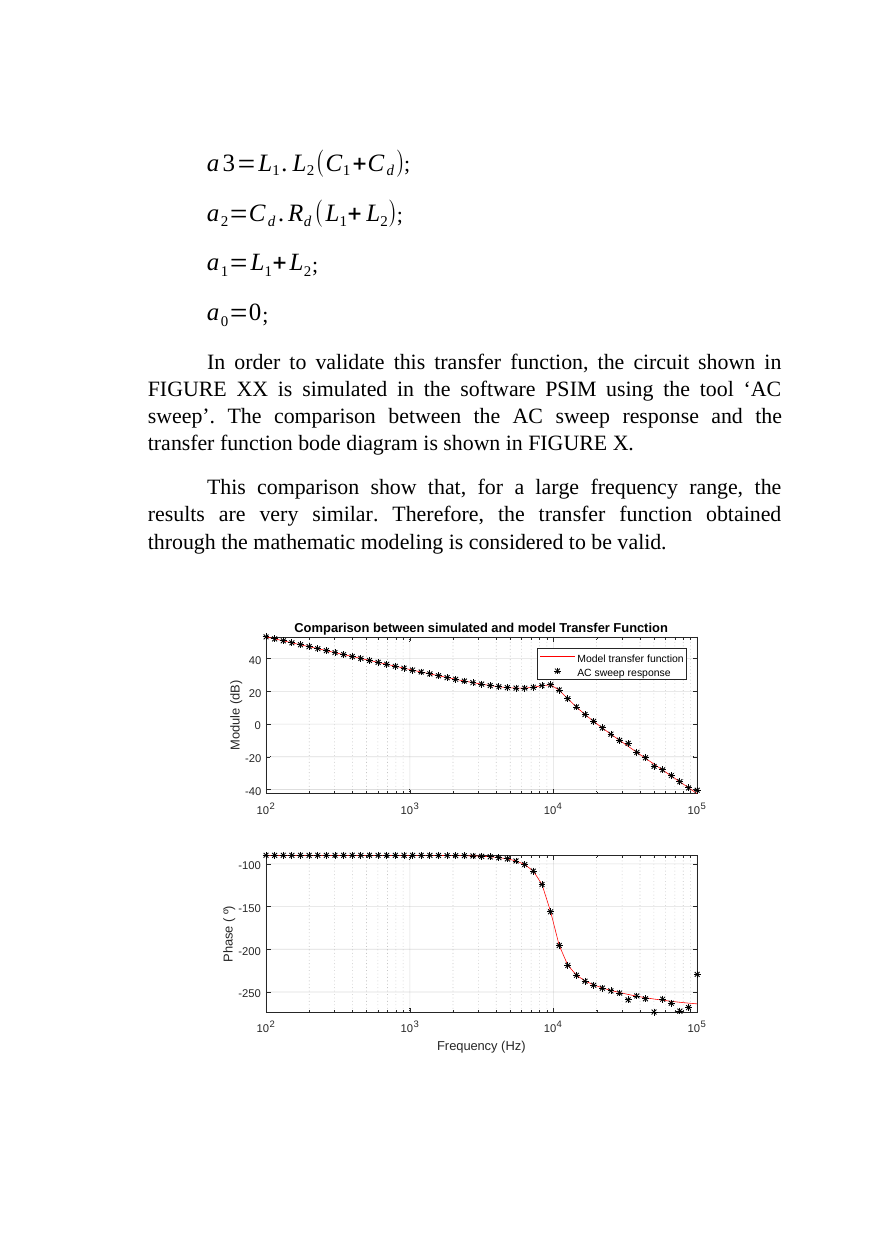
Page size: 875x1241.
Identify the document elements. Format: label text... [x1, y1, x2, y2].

text ; [148, 148, 783, 179]
text ; [148, 299, 783, 330]
text ; [148, 249, 783, 280]
text ; [148, 198, 783, 230]
text In order to validate this transfer function, the circuit shown in FIGURE XX is simulated in the software PSIM using the tool ‘AC sweep’. The comparison between the AC sweep response and the transfer function bode diagram is shown in FIGURE X. [148, 349, 783, 456]
text This comparison show that, for a large frequency range, the results are very similar. Therefore, the transfer function obtained through the mathematic modeling is considered to be valid. [148, 474, 783, 554]
